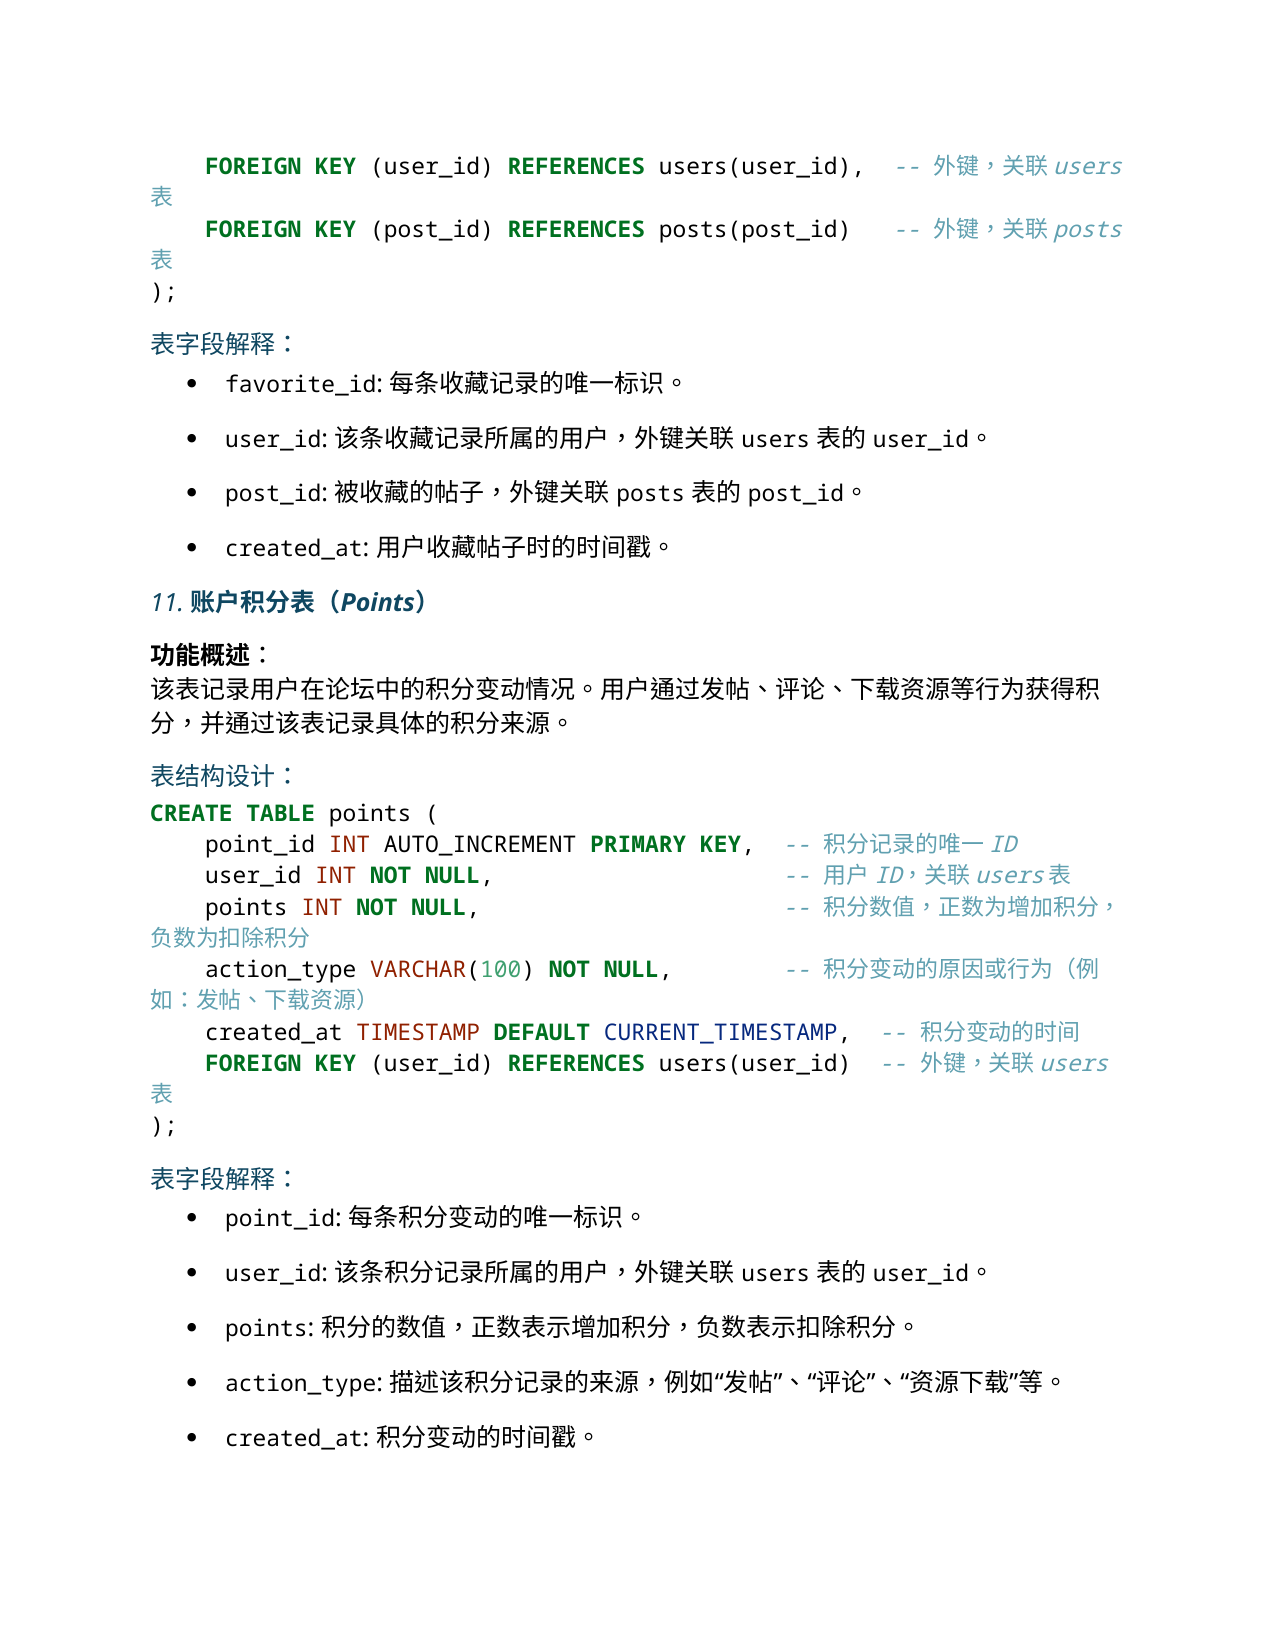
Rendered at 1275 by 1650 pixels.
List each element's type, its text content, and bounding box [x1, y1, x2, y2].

subtitle 表结构设计： [150, 759, 1125, 793]
subtitle 表字段解释： [150, 327, 1125, 361]
list post_id: 被收藏的帖子，外键关联 posts 表的 post_id。 [187, 475, 1125, 509]
subtitle 表字段解释： [150, 1161, 1125, 1196]
list point_id: 每条积分变动的唯一标识。 [187, 1200, 1125, 1234]
list user_id: 该条积分记录所属的用户，外键关联 users 表的 user_id。 [187, 1254, 1125, 1289]
list created_at: 用户收藏帖子时的时间戳。 [187, 530, 1125, 564]
list points: 积分的数值，正数表示增加积分，负数表示扣除积分。 [187, 1309, 1125, 1343]
text CREATE TABLE points ( point_id INT AUTO_INCREMENT PRIMARY KEY, -- 积分记录的唯一ID user_id INT NOT NULL, -- 用户ID，关联users表 points INT NOT NULL, -- 积分数值，正数为增加积分，负数为扣除积分 action_type VARCHAR(100) NOT NULL, -- 积分变动的原因或行为（例如：发帖、下载资源） created_at TIMESTAMP DEFAULT CURRENT_TIMESTAMP, -- 积分变动的时间 FOREIGN KEY (user_id) REFERENCES users(user_id) -- 外键，关联users表 ); [150, 797, 1125, 1141]
subtitle 11. 账户积分表（Points） [150, 585, 1125, 619]
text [150, 150, 1125, 306]
list user_id: 该条收藏记录所属的用户，外键关联 users 表的 user_id。 [187, 420, 1125, 454]
text 功能概述： 该表记录用户在论坛中的积分变动情况。用户通过发帖、评论、下载资源等行为获得积分，并通过该表记录具体的积分来源。 [150, 638, 1125, 740]
list created_at: 积分变动的时间戳。 [187, 1419, 1125, 1453]
list favorite_id: 每条收藏记录的唯一标识。 [187, 365, 1125, 399]
list action_type: 描述该积分记录的来源，例如“发帖”、“评论”、“资源下载”等。 [187, 1364, 1125, 1398]
